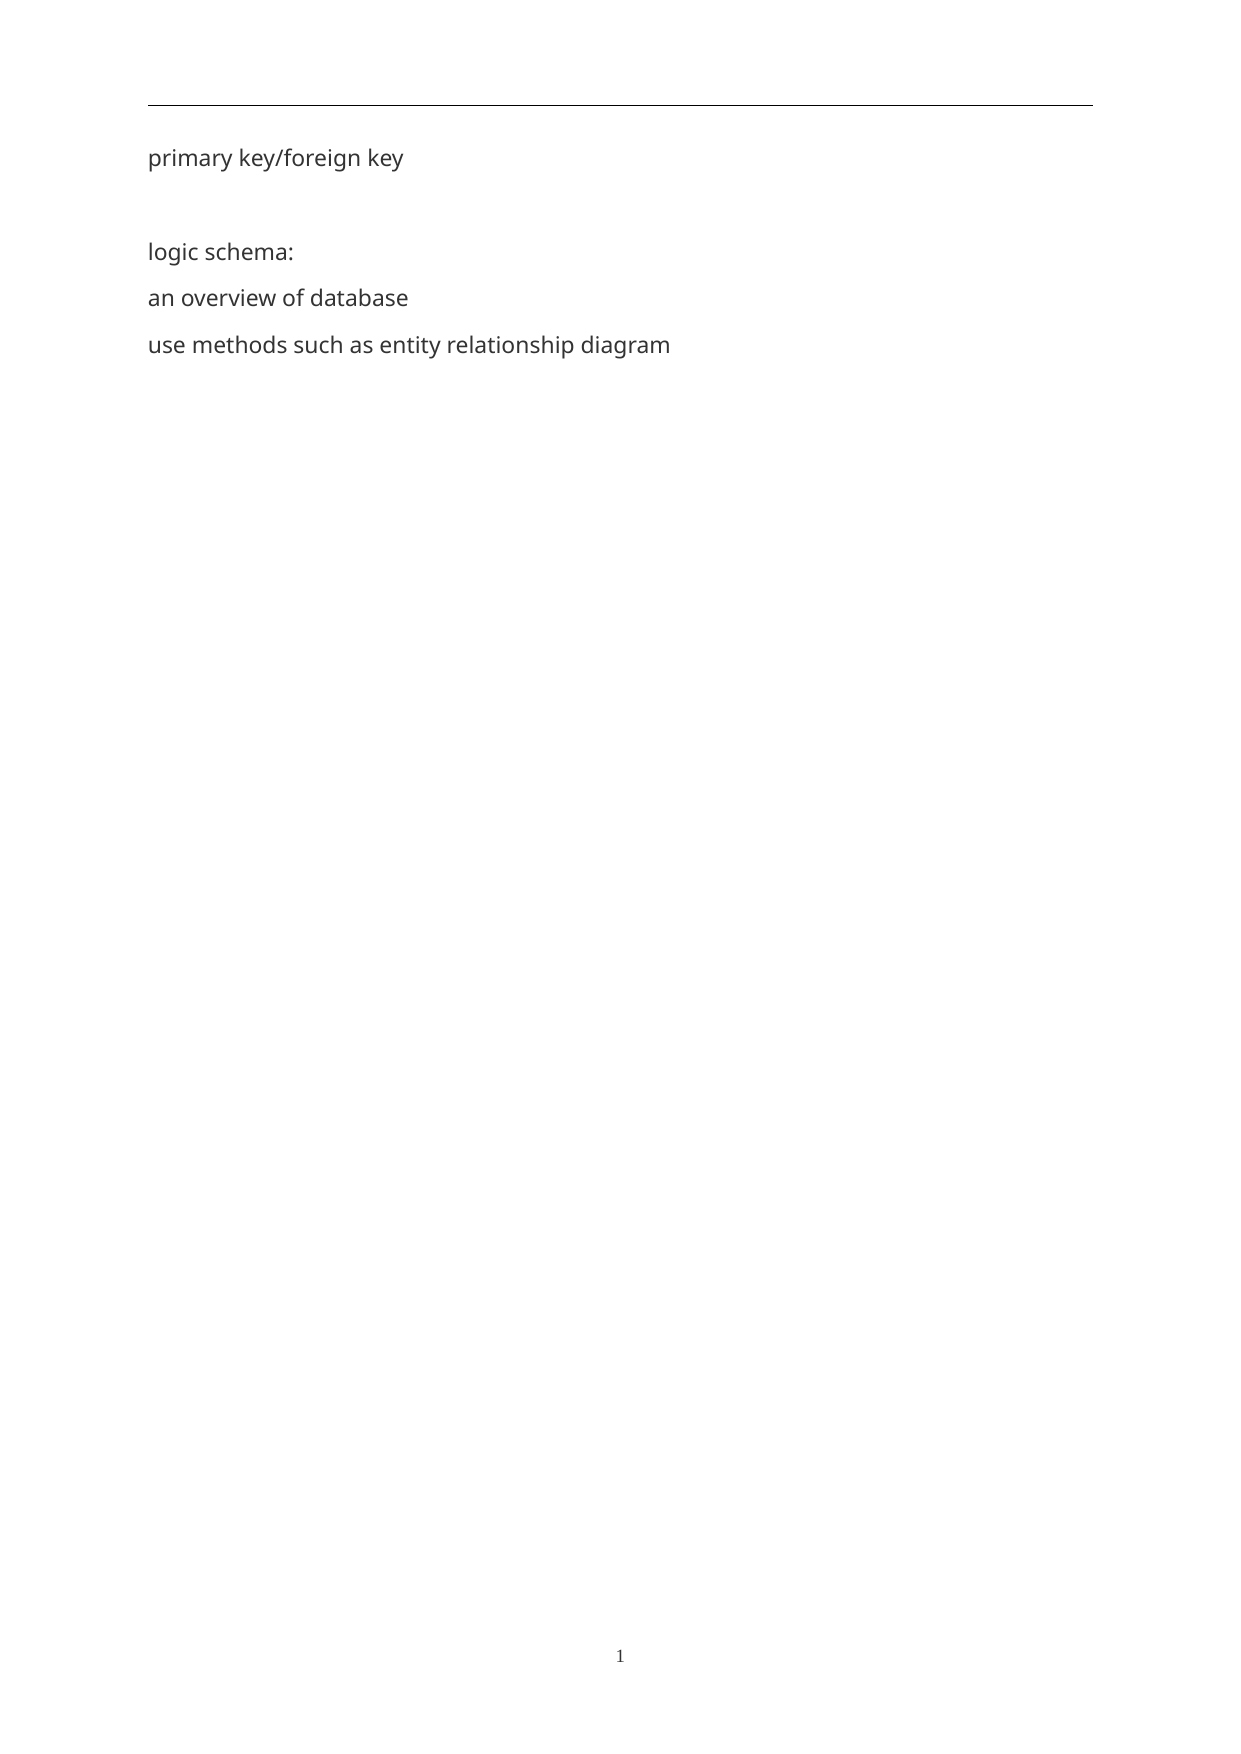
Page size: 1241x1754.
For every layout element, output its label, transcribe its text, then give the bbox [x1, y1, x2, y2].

list logic schema: [148, 236, 1093, 267]
list primary key/foreign key [148, 142, 1093, 173]
list an overview of database [148, 282, 1093, 314]
list use methods such as entity relationship diagram [148, 329, 1093, 361]
